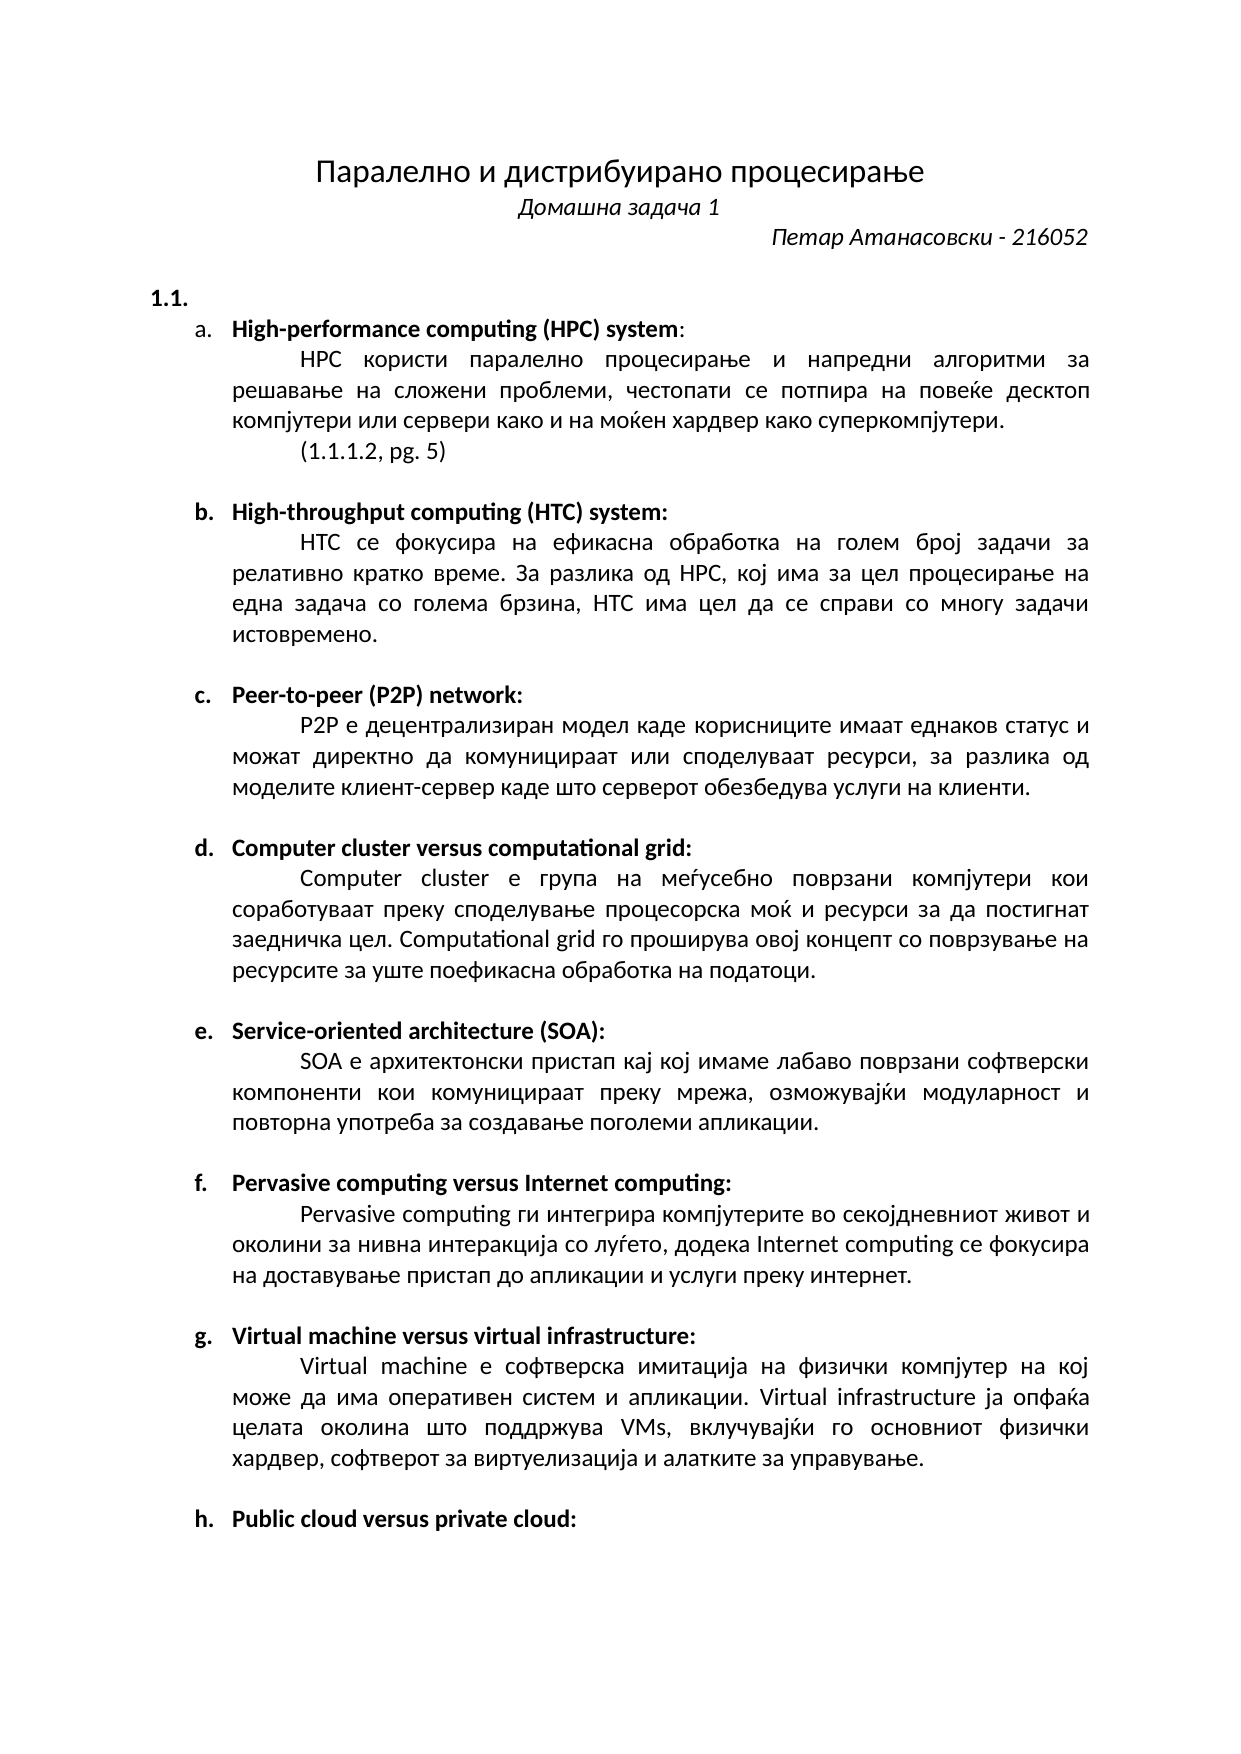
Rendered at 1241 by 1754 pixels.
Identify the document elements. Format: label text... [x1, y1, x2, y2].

list Pervasive computing versus Internet computing: [194, 1167, 1090, 1198]
list High-throughput computing (HTC) system: [194, 496, 1090, 526]
list Virtual machine versus virtual infrastructure: [194, 1320, 1090, 1351]
text Петар Атанасовски - 216052 [150, 221, 1090, 252]
list Service-oriented architecture (SOA): [194, 1015, 1090, 1045]
list Virtual machine е софтверска имитација на физички компјутер на кој може да има оперативен систем и апликации. Virtual infrastructure ја опфаќа целата околина што поддржува VMs, вклучувајќи го основниот физички хардвер, софтверот за виртуелизација и алатките за управување. [232, 1351, 1090, 1473]
list Peer-to-peer (P2P) network: [194, 679, 1090, 709]
text Домашна задача 1 [150, 191, 1090, 221]
list HPC користи паралелно процесирање и напредни алгоритми за решавање на сложени проблеми, честопати се потпира на повеќе десктоп компјутери или сервери како и на моќен хардвер како суперкомпјутери. [232, 343, 1090, 435]
list Pervasive computing ги интегрира компјутерите во секојдневниот живот и околини за нивна интеракција со луѓето, додека Internet computing се фокусира на доставување пристап до апликации и услуги преку интернет. [232, 1198, 1090, 1289]
list (1.1.1.2, pg. 5) [232, 435, 1090, 465]
list Computer cluster versus computational grid: [194, 832, 1090, 862]
list Public cloud versus private cloud: [194, 1503, 1090, 1534]
list HTC се фокусира на ефикасна обработка на голем број задачи за релативно кратко време. За разлика од HPC, кој има за цел процесирање на една задача со голема брзина, HTC има цел да се справи со многу задачи истовремено. [232, 526, 1090, 648]
list P2P е децентрализиран модел каде корисниците имаат еднаков статус и можат директно да комуницираат или споделуваат ресурси, за разлика од моделите клиент-сервер каде што серверот обезбедува услуги на клиенти. [232, 709, 1090, 801]
text Паралелно и дистрибуирано процесирање [150, 150, 1090, 191]
list High-performance computing (HPC) system: [194, 313, 1090, 343]
list SOA е архитектонски пристап кај кој имаме лабаво поврзани софтверски компоненти кои комуницираат преку мрежа, озможувајќи модуларност и повторна употреба за создавање поголеми апликации. [232, 1045, 1090, 1137]
list Computer cluster е група на меѓусебно поврзани компјутери кои соработуваат преку споделување процесорска моќ и ресурси за да постигнат заедничка цел. Computational grid го проширува овој концепт со поврзување на ресурсите за уште поефикасна обработка на податоци. [232, 862, 1090, 984]
